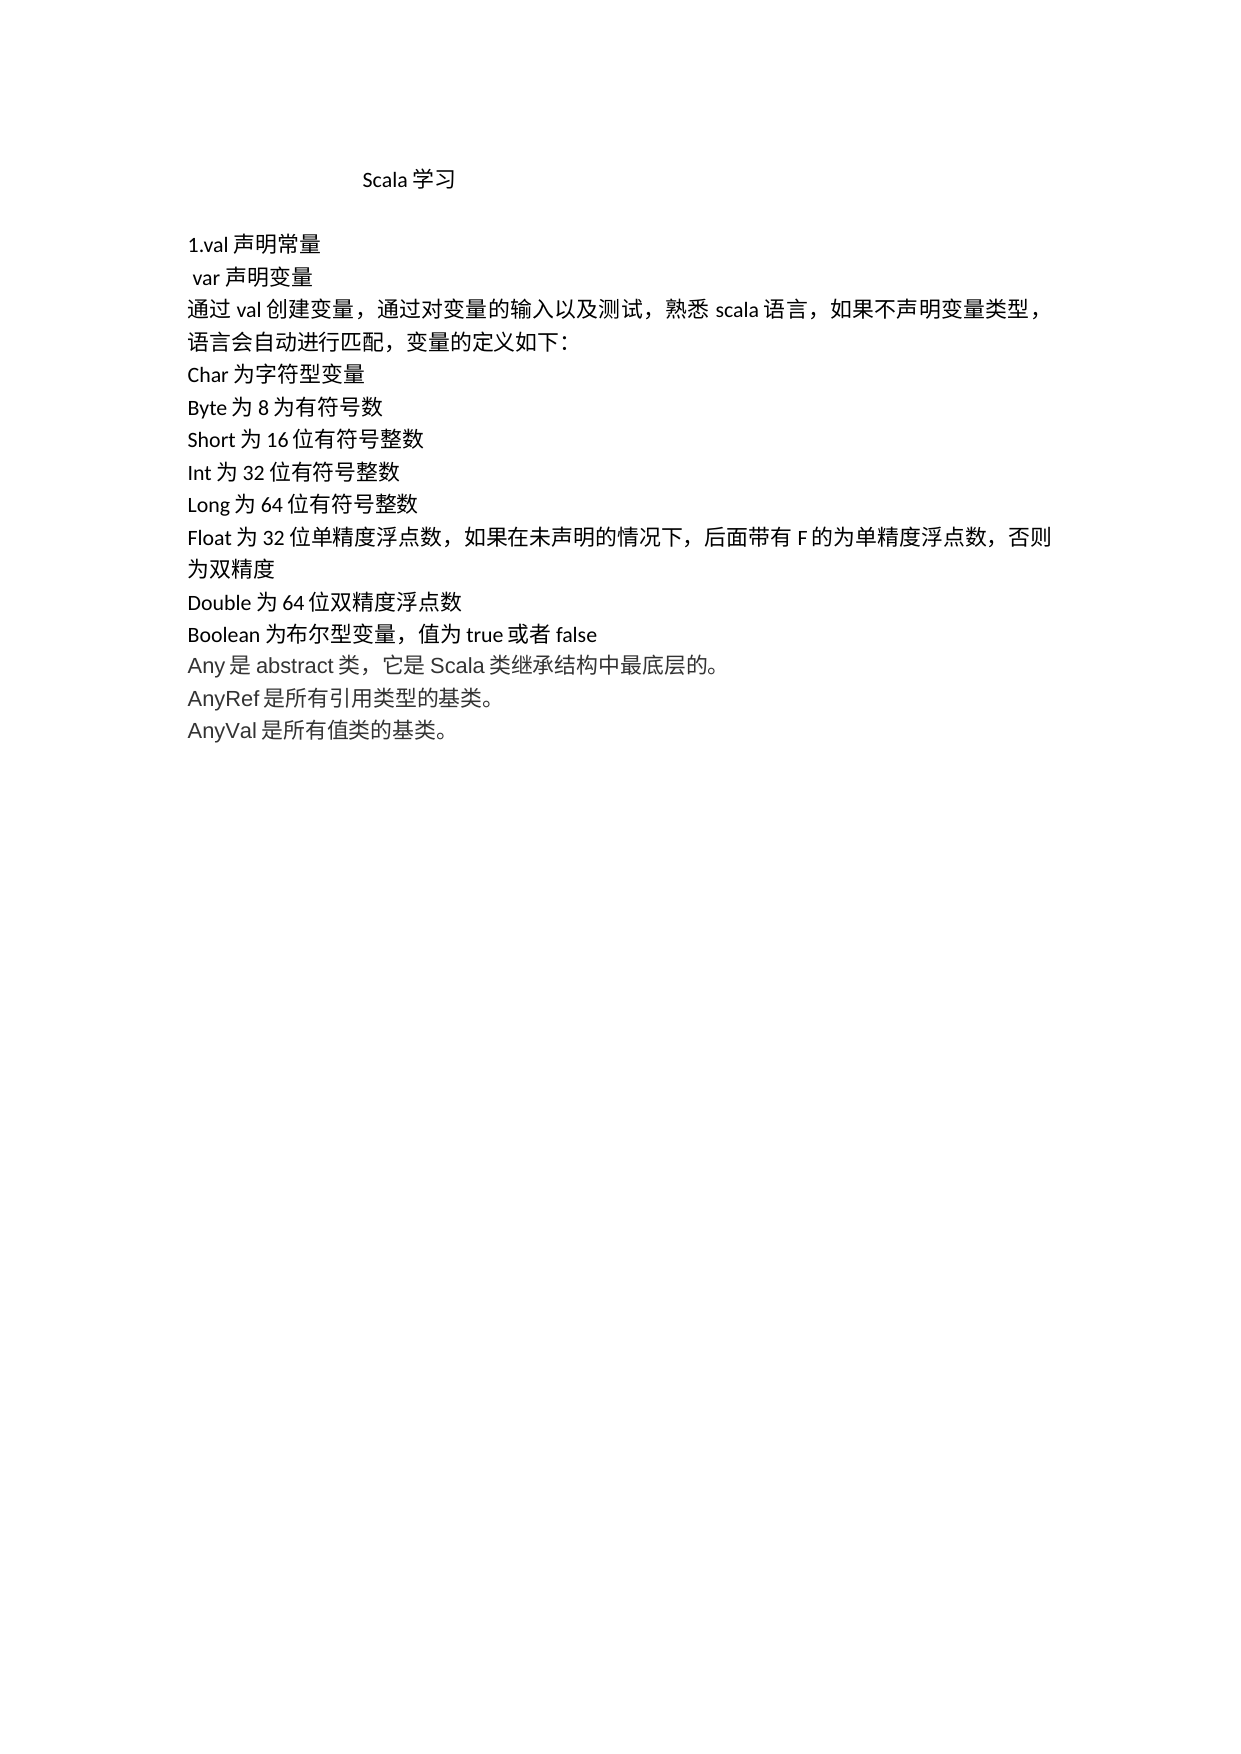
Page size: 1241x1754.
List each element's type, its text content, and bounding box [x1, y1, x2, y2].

text Boolean为布尔型变量，值为true或者false [187, 617, 1053, 649]
text Any是abstract类，它是Scala类继承结构中最底层的。 [187, 649, 1053, 682]
text 1.val 声明常量 [187, 227, 1053, 259]
text var 声明变量 [187, 259, 1053, 292]
text AnyVal是所有值类的基类。 [187, 714, 1053, 747]
text Byte为8为有符号数 [187, 389, 1053, 422]
text 通过val创建变量，通过对变量的输入以及测试，熟悉scala语言，如果不声明变量类型，语言会自动进行匹配，变量的定义如下： [187, 292, 1053, 357]
text Long为64位有符号整数 [187, 487, 1053, 519]
text Float为32位单精度浮点数，如果在未声明的情况下，后面带有F的为单精度浮点数，否则为双精度 [187, 519, 1053, 584]
text AnyRef是所有引用类型的基类。 [187, 682, 1053, 714]
text Short为16位有符号整数 [187, 422, 1053, 454]
text Char 为字符型变量 [187, 357, 1053, 389]
text Int为32位有符号整数 [187, 454, 1053, 487]
text Double为64位双精度浮点数 [187, 584, 1053, 617]
text Scala学习 [187, 162, 1053, 194]
